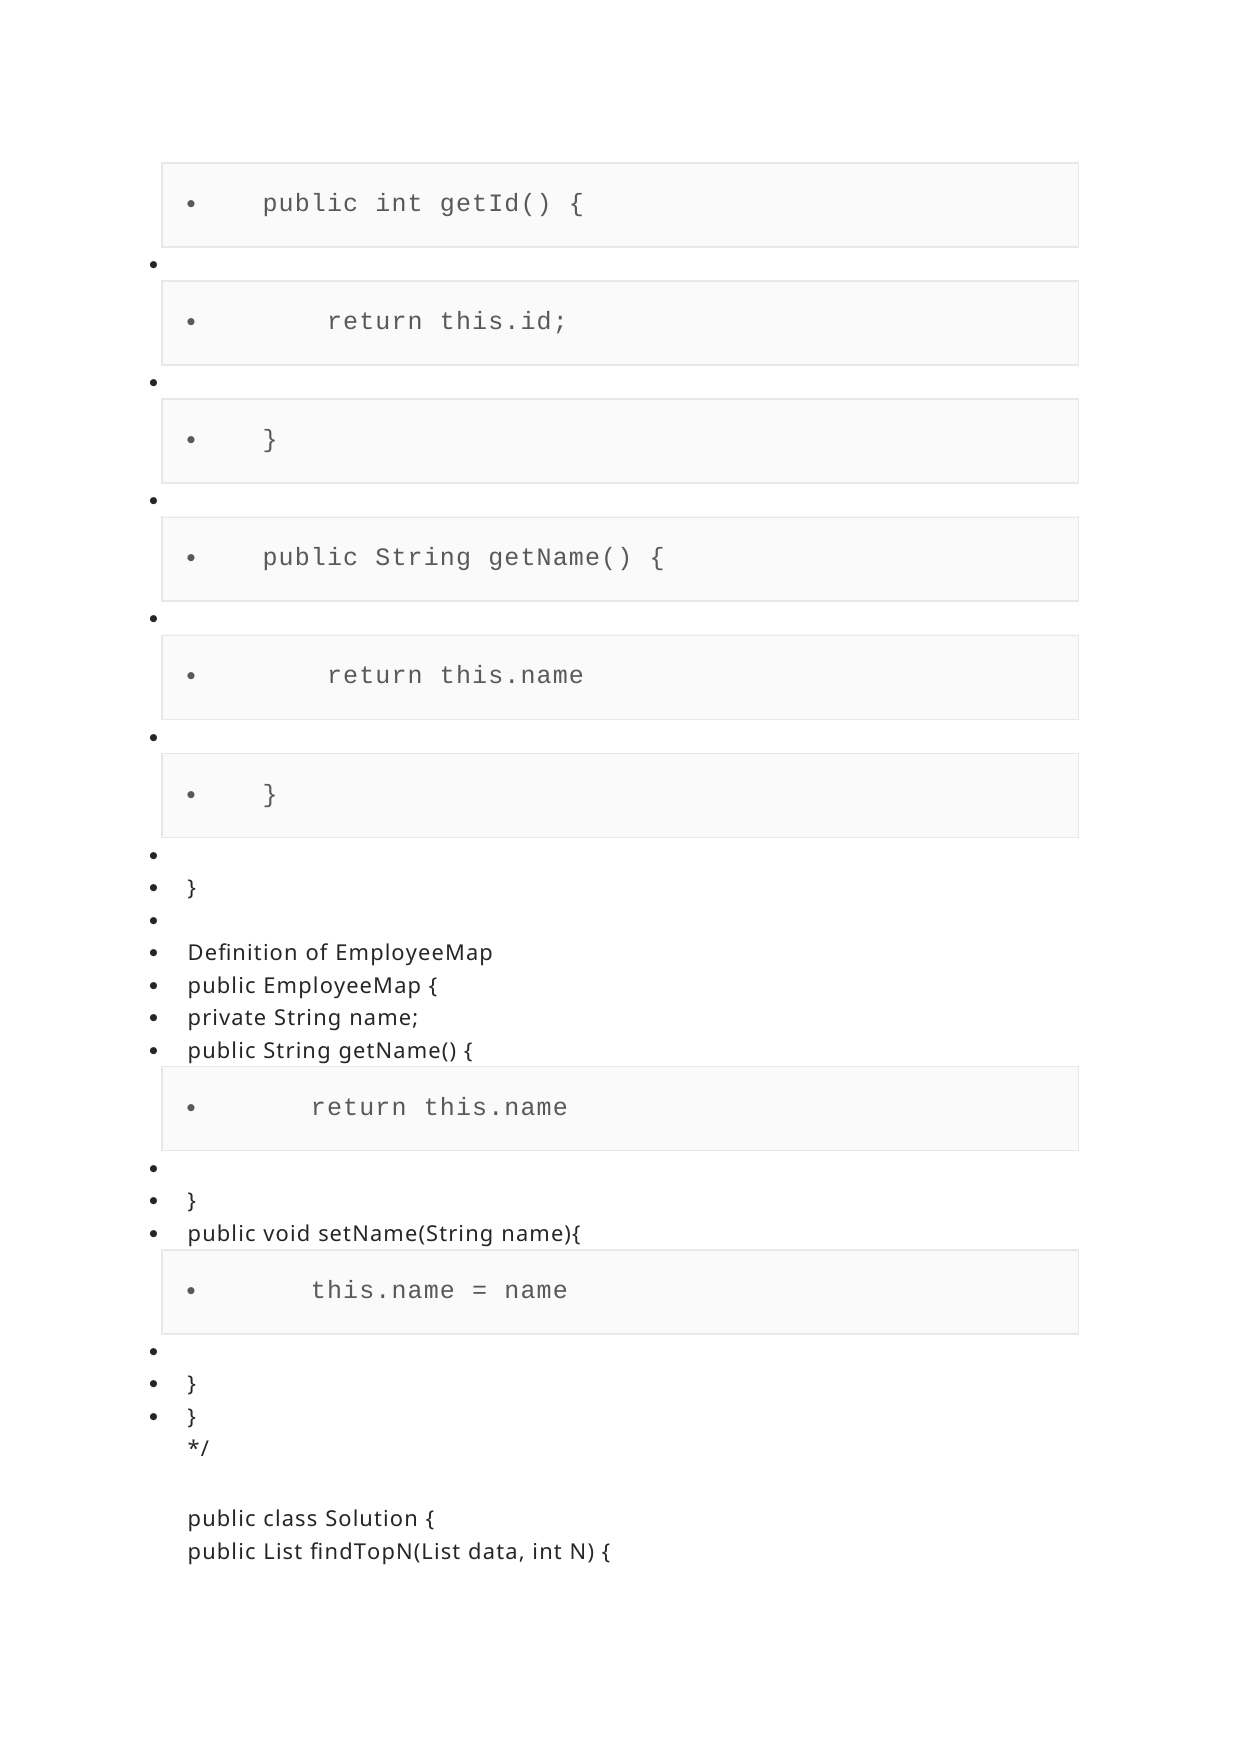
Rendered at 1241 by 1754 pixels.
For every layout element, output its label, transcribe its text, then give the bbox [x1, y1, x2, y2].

list public int getId() { [163, 164, 1078, 246]
list public String getName() { [150, 1033, 1053, 1066]
list Definition of EmployeeMap [150, 936, 1053, 968]
list } [150, 1367, 1053, 1399]
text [187, 1502, 1053, 1567]
list } [163, 754, 1078, 837]
list public void setName(String name){ [150, 1216, 1053, 1249]
list } */ [150, 1399, 1053, 1464]
list return this.name [163, 636, 1078, 719]
list public EmployeeMap { [150, 968, 1053, 1001]
list return this.id; [163, 282, 1078, 364]
list } [150, 1184, 1053, 1216]
list this.name = name [163, 1251, 1078, 1333]
list } [150, 871, 1053, 903]
list public String getName() { [163, 518, 1078, 600]
list return this.name [163, 1067, 1078, 1150]
list } [163, 400, 1078, 482]
list private String name; [150, 1001, 1053, 1033]
